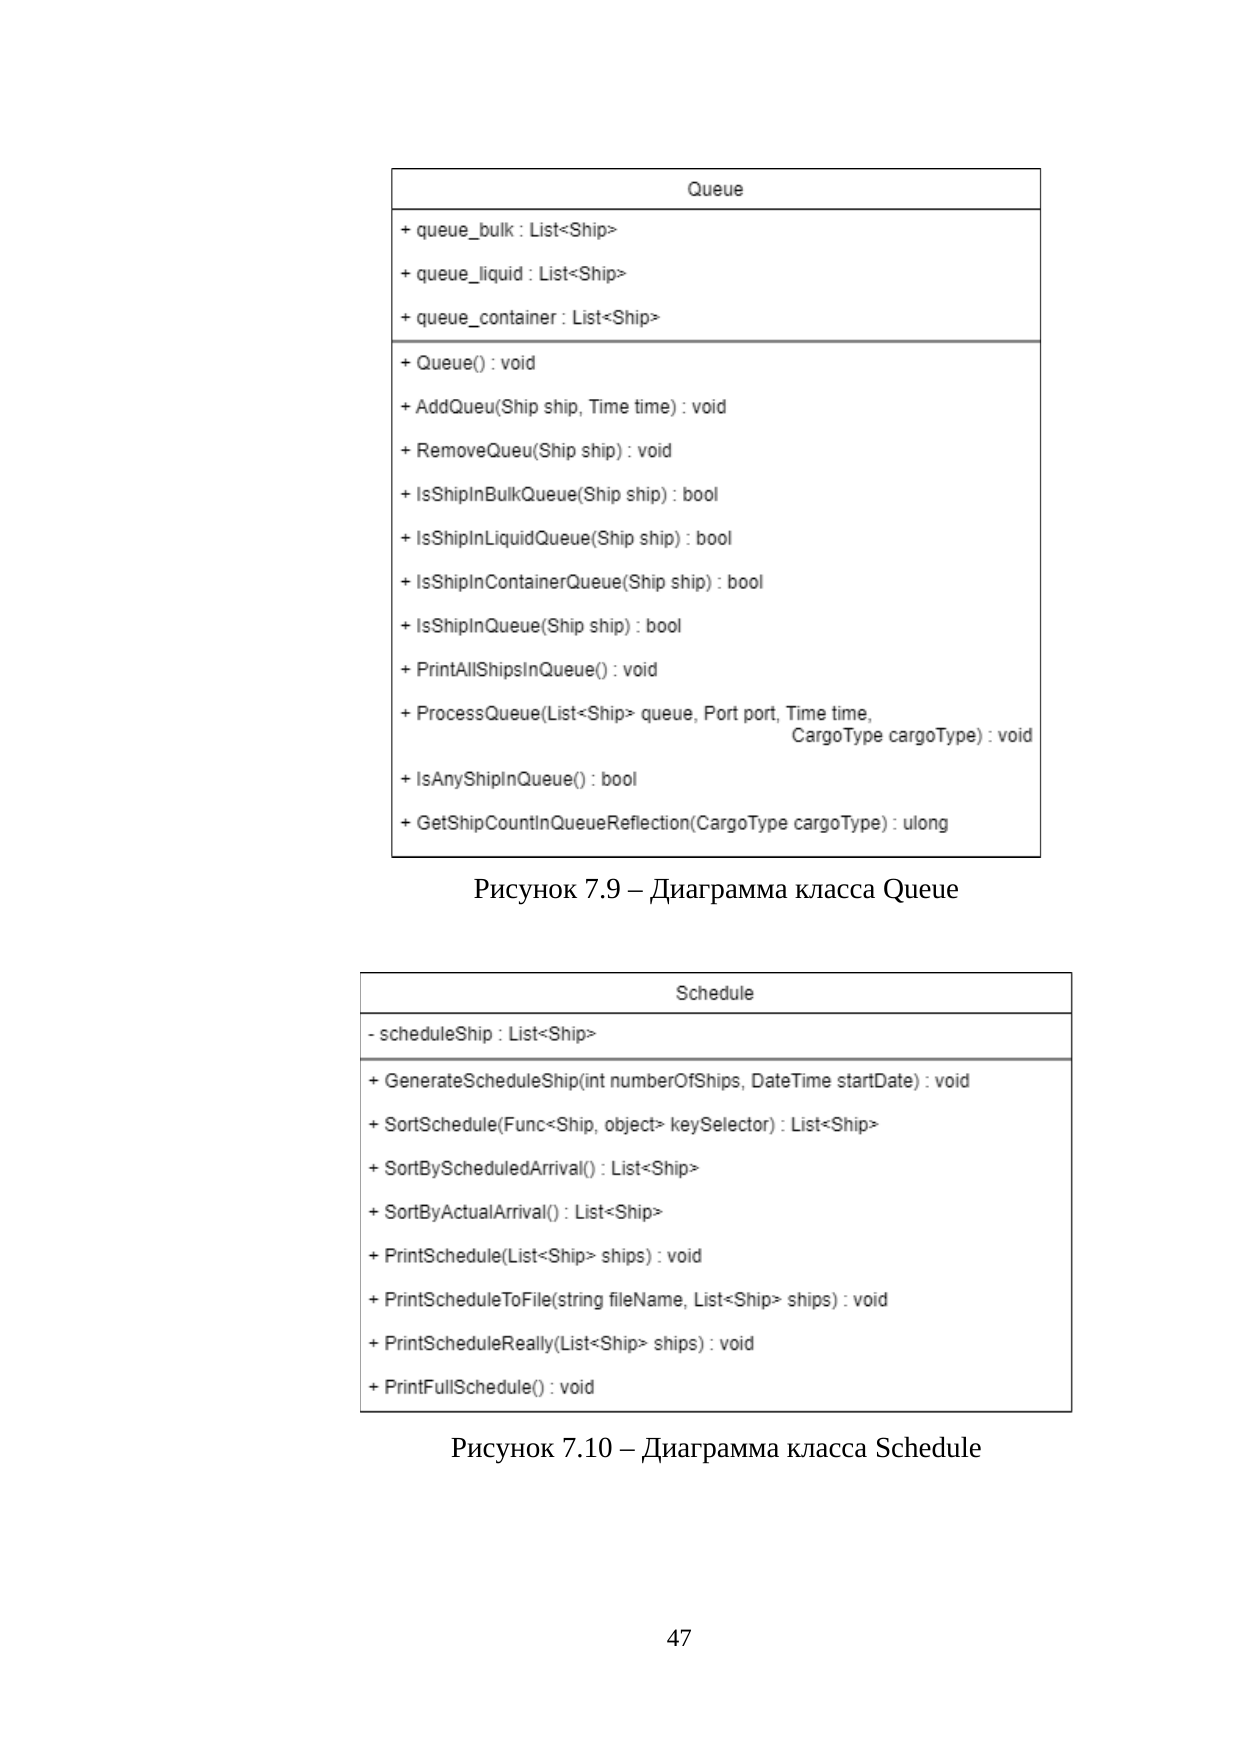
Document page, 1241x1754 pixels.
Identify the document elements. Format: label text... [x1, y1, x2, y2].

text Рисунок 7.9 – Диаграмма класса Queue [177, 872, 1181, 905]
text Рисунок 7.10 – Диаграмма класса Schedule [177, 1430, 1181, 1464]
picture [391, 168, 1042, 858]
picture [360, 972, 1073, 1416]
